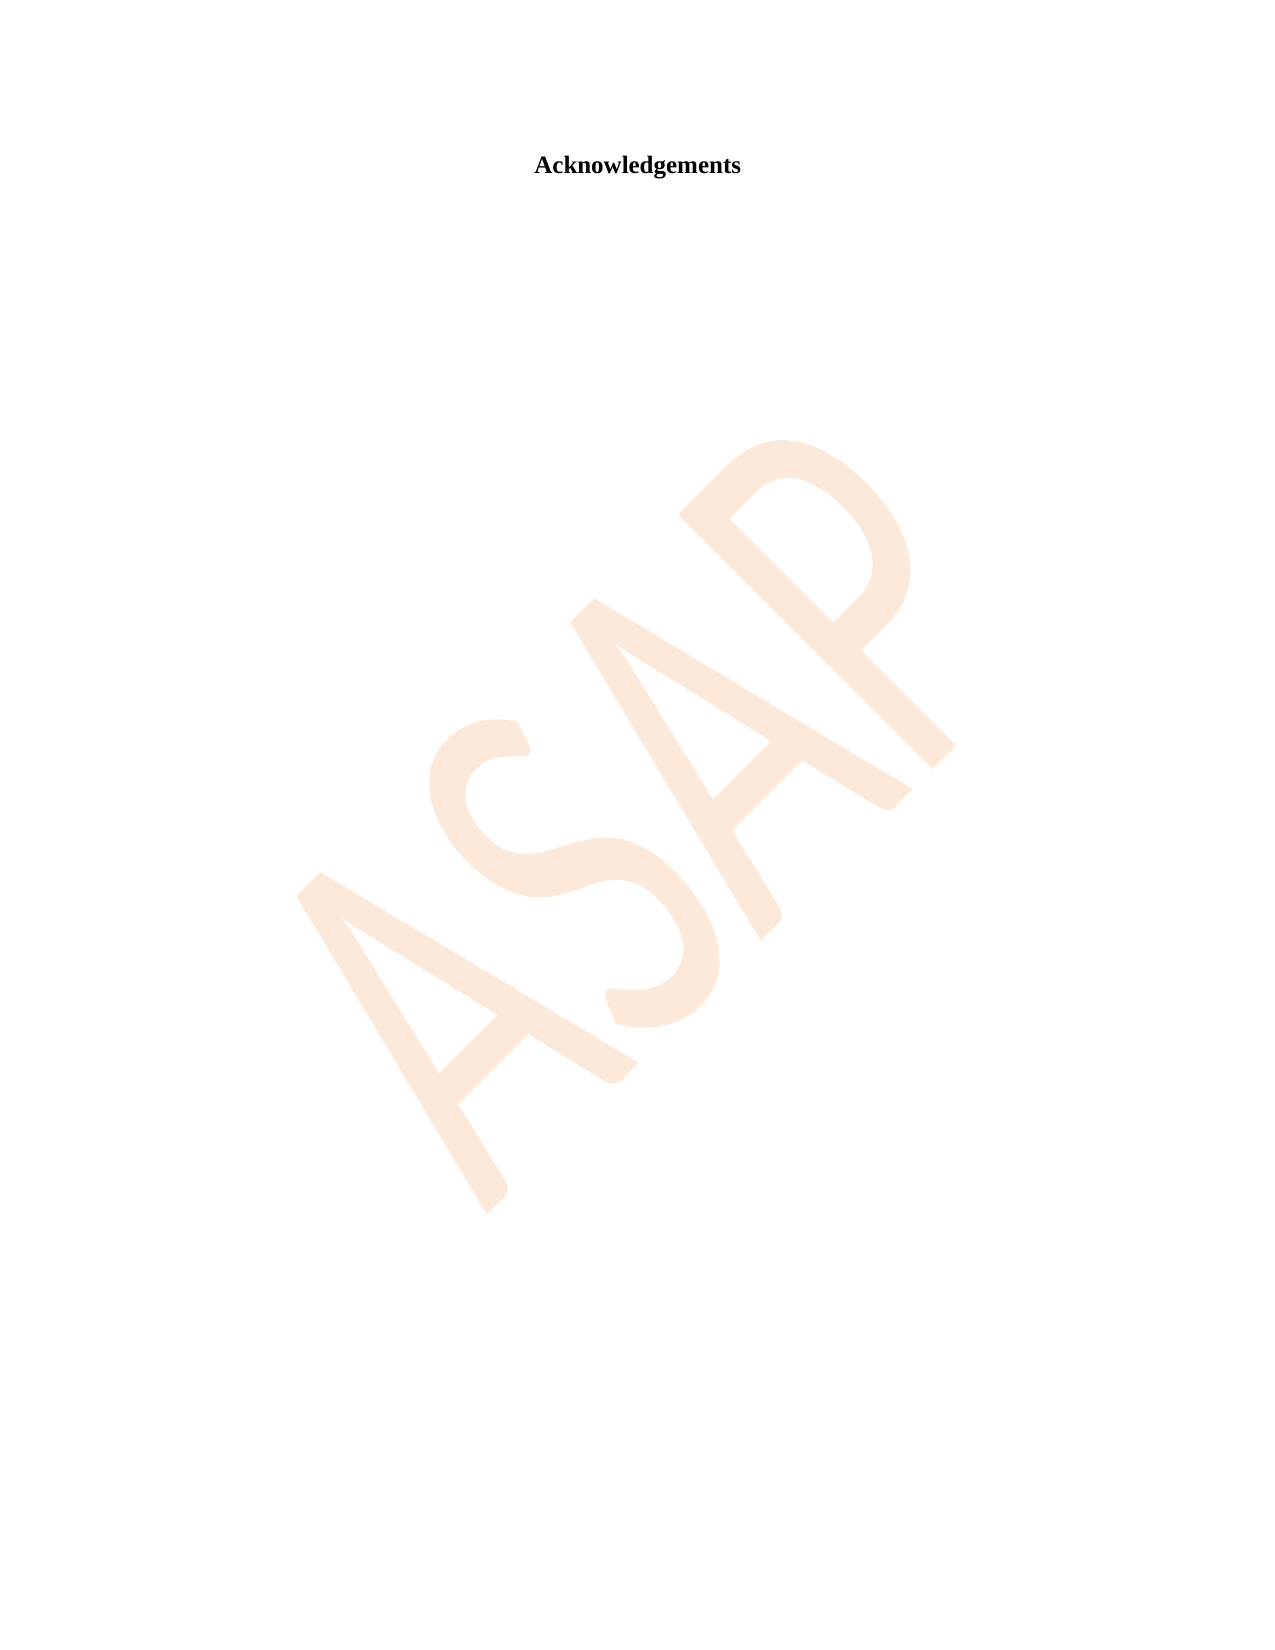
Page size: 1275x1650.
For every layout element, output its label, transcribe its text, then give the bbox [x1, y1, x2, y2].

text Acknowledgements [150, 150, 1125, 179]
